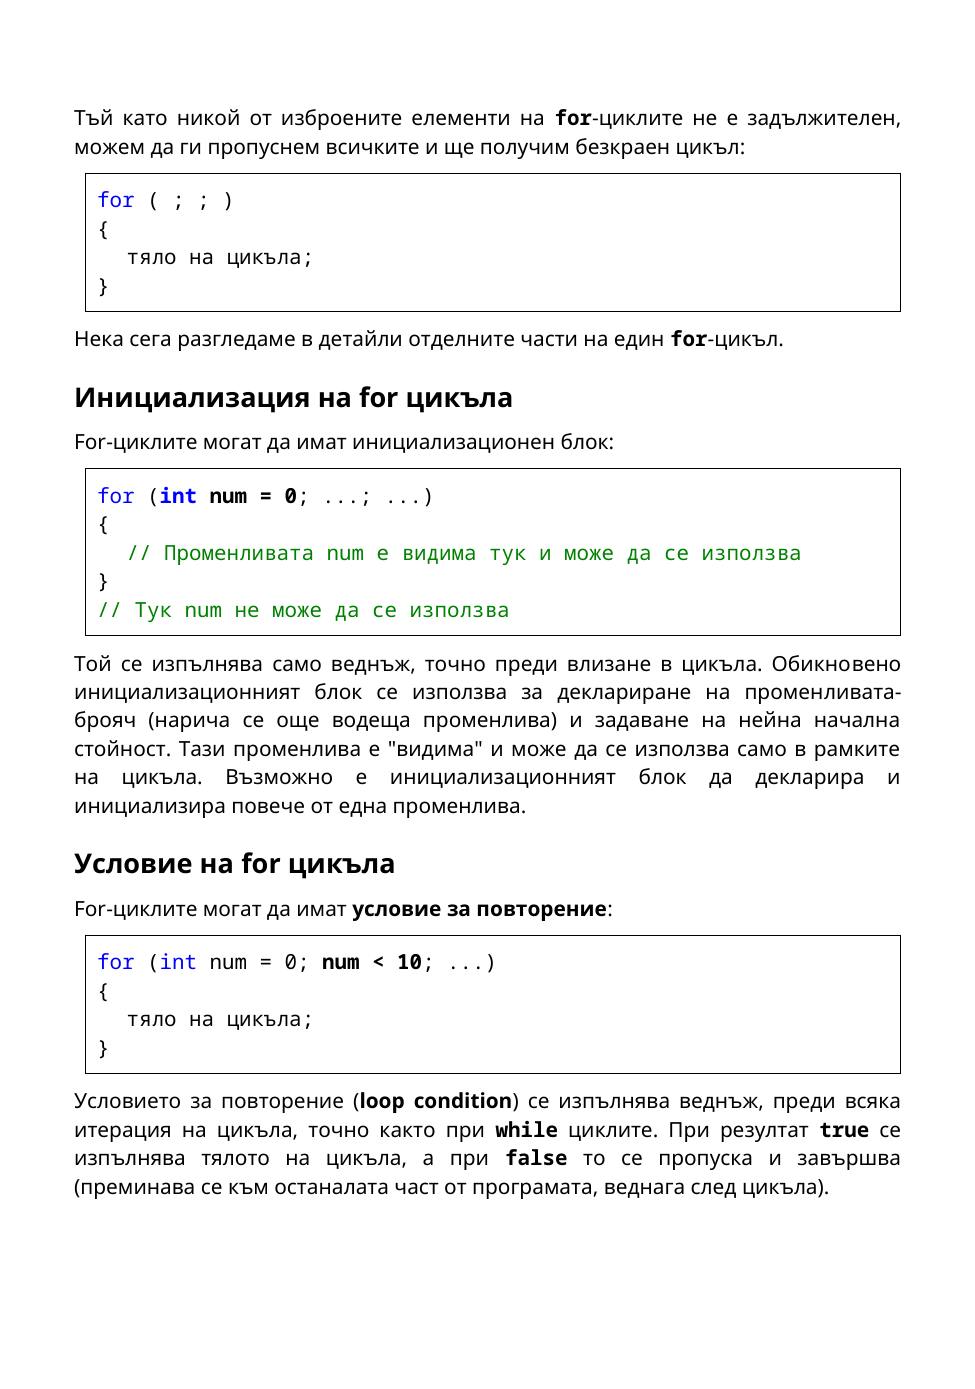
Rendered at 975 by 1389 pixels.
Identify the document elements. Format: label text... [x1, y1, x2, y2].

text Условието за повторение (loop condition) се изпълнява веднъж, преди всяка итерация на цикъла, точно както при while циклите. При резултат true се изпълнява тялото на цикъла, а при false то се пропуска и завършва (преминава се към останалата част от програмата, веднага след цикъла). [74, 1086, 901, 1200]
subtitle Условие на for цикъла [74, 844, 901, 881]
subtitle Инициализация на for цикъла [74, 378, 901, 415]
text Той се изпълнява само веднъж, точно преди влизане в цикъла. Обикновено инициализационният блок се използва за деклариране на променливата-брояч (нарича се още водеща променлива) и задаване на нейна начална стойност. Тази променлива е "видима" и може да се използва само в рамките на цикъла. Възможно е инициализационният блок да декларира и инициализира повече от една променлива. [74, 649, 901, 819]
text For-циклите могат да имат инициализационен блок: [74, 427, 901, 456]
text For-циклите могат да имат условие за повторение: [74, 894, 901, 922]
table_header for (int num = 0; ...; ...) { // Променливата num е видима тук и може да се използва } // Тук num не може да се използва [86, 469, 900, 635]
table_header for ( ; ; ) { тяло на цикъла; } [86, 174, 900, 311]
text Нека сега разгледаме в детайли отделните части на един for-цикъл. [74, 324, 901, 353]
text Тъй като никой от изброените елементи на for-циклите не е задължителен, можем да ги пропуснем всичките и ще получим безкраен цикъл: [74, 103, 901, 160]
table_header for (int num = 0; num < 10; ...) { тяло на цикъла; } [86, 936, 900, 1073]
